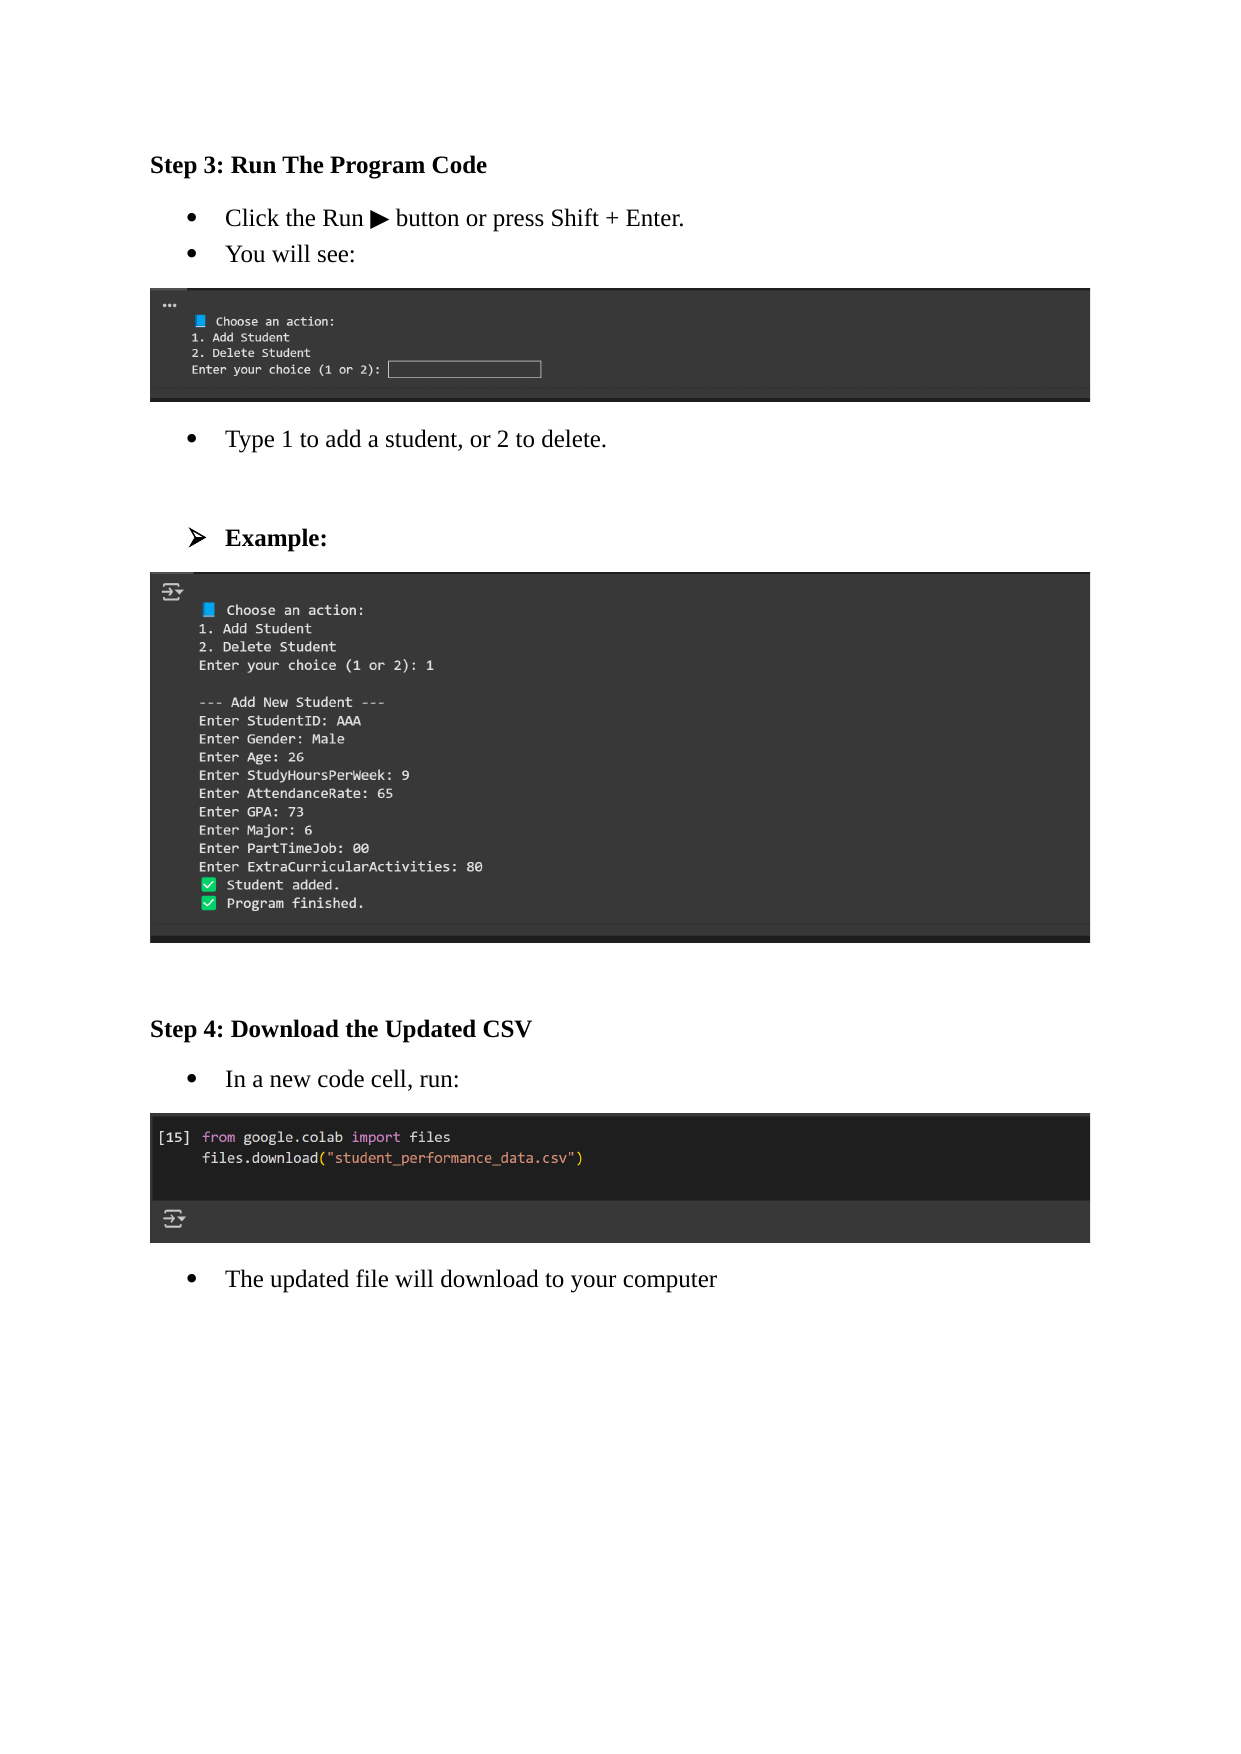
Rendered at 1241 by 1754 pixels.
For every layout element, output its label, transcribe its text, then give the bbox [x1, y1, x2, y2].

list Example: [187, 523, 1090, 552]
list Click the Run ▶️ button or press Shift + Enter. [187, 200, 1090, 234]
list The updated file will download to your computer [187, 1264, 1090, 1293]
list You will see: [187, 239, 1090, 268]
text Step 3: Run The Program Code [150, 150, 1090, 179]
picture [150, 572, 1091, 943]
picture [150, 288, 1091, 402]
list In a new code cell, run: [187, 1064, 1090, 1093]
picture [150, 1113, 1091, 1243]
text Step 4: Download the Updated CSV [150, 1014, 1090, 1043]
list Type 1 to add a student, or 2 to delete. [187, 424, 1090, 452]
